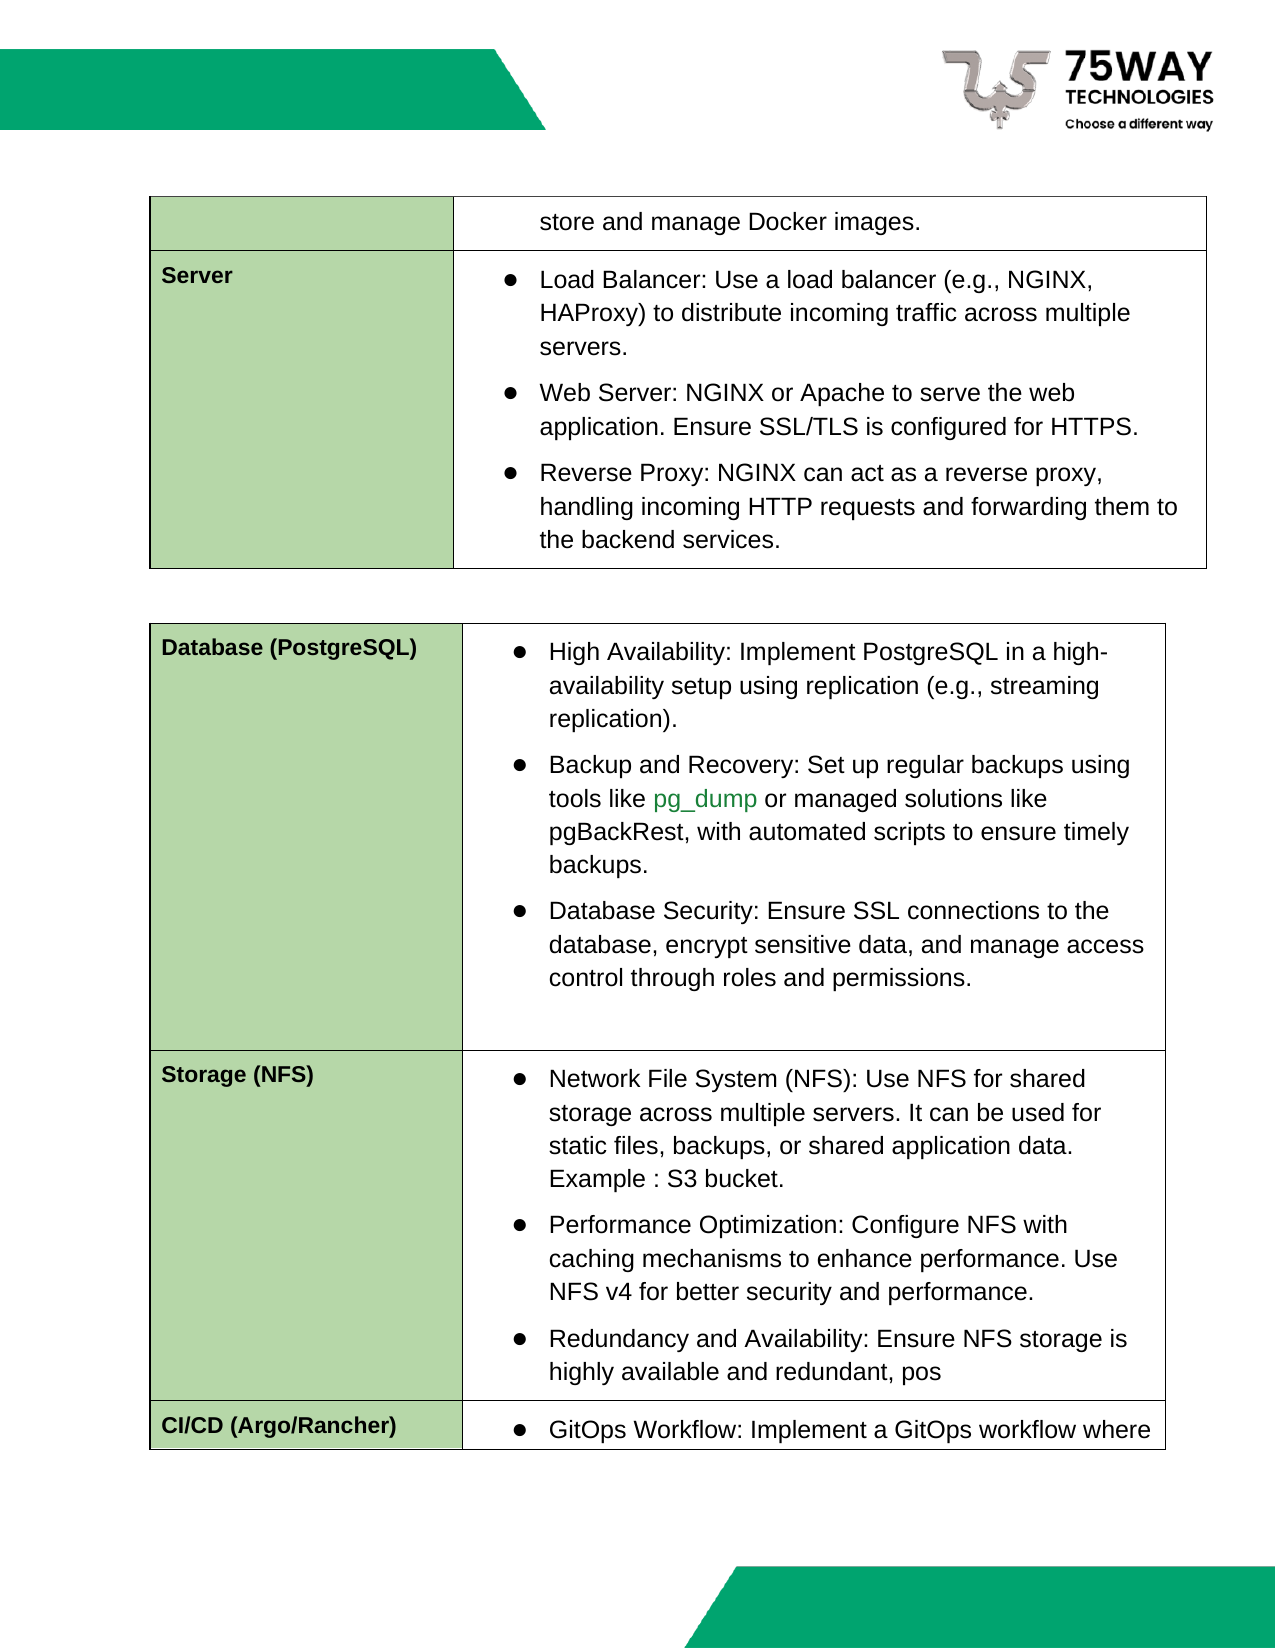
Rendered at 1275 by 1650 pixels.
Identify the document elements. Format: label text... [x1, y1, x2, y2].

picture [0, 18, 1275, 1650]
table_cell Docker [151, 197, 453, 250]
table_cell Storage (NFS) [151, 1051, 462, 1400]
table_cell Network File System (NFS): Use NFS for shared storage across multiple servers. It can be used for static files, backups, or shared application data. Example : S3 bucket. Performance Optimization: Configure NFS with caching mechanisms to enhance performance. Use NFS v4 for better security and performance. Redundancy and Availability: Ensure NFS storage is highly available and redundant, pos [463, 1051, 1165, 1400]
table_header High Availability: Implement PostgreSQL in a high-availability setup using replication (e.g., streaming replication). Backup and Recovery: Set up regular backups using tools like pg_dump or managed solutions like pgBackRest, with automated scripts to ensure timely backups. Database Security: Ensure SSL connections to the database, encrypt sensitive data, and manage access control through roles and permissions. [463, 624, 1165, 1050]
table_header Database (PostgreSQL) [151, 624, 462, 1050]
table_cell Load Balancer: Use a load balancer (e.g., NGINX, HAProxy) to distribute incoming traffic across multiple servers. Web Server: NGINX or Apache to serve the web application. Ensure SSL/TLS is configured for HTTPS. Reverse Proxy: NGINX can act as a reverse proxy, handling incoming HTTP requests and forwarding them to the backend services. [454, 251, 1206, 568]
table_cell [454, 197, 1206, 250]
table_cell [151, 1401, 462, 1448]
table_cell Server [151, 251, 453, 568]
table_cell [463, 1401, 1165, 1448]
